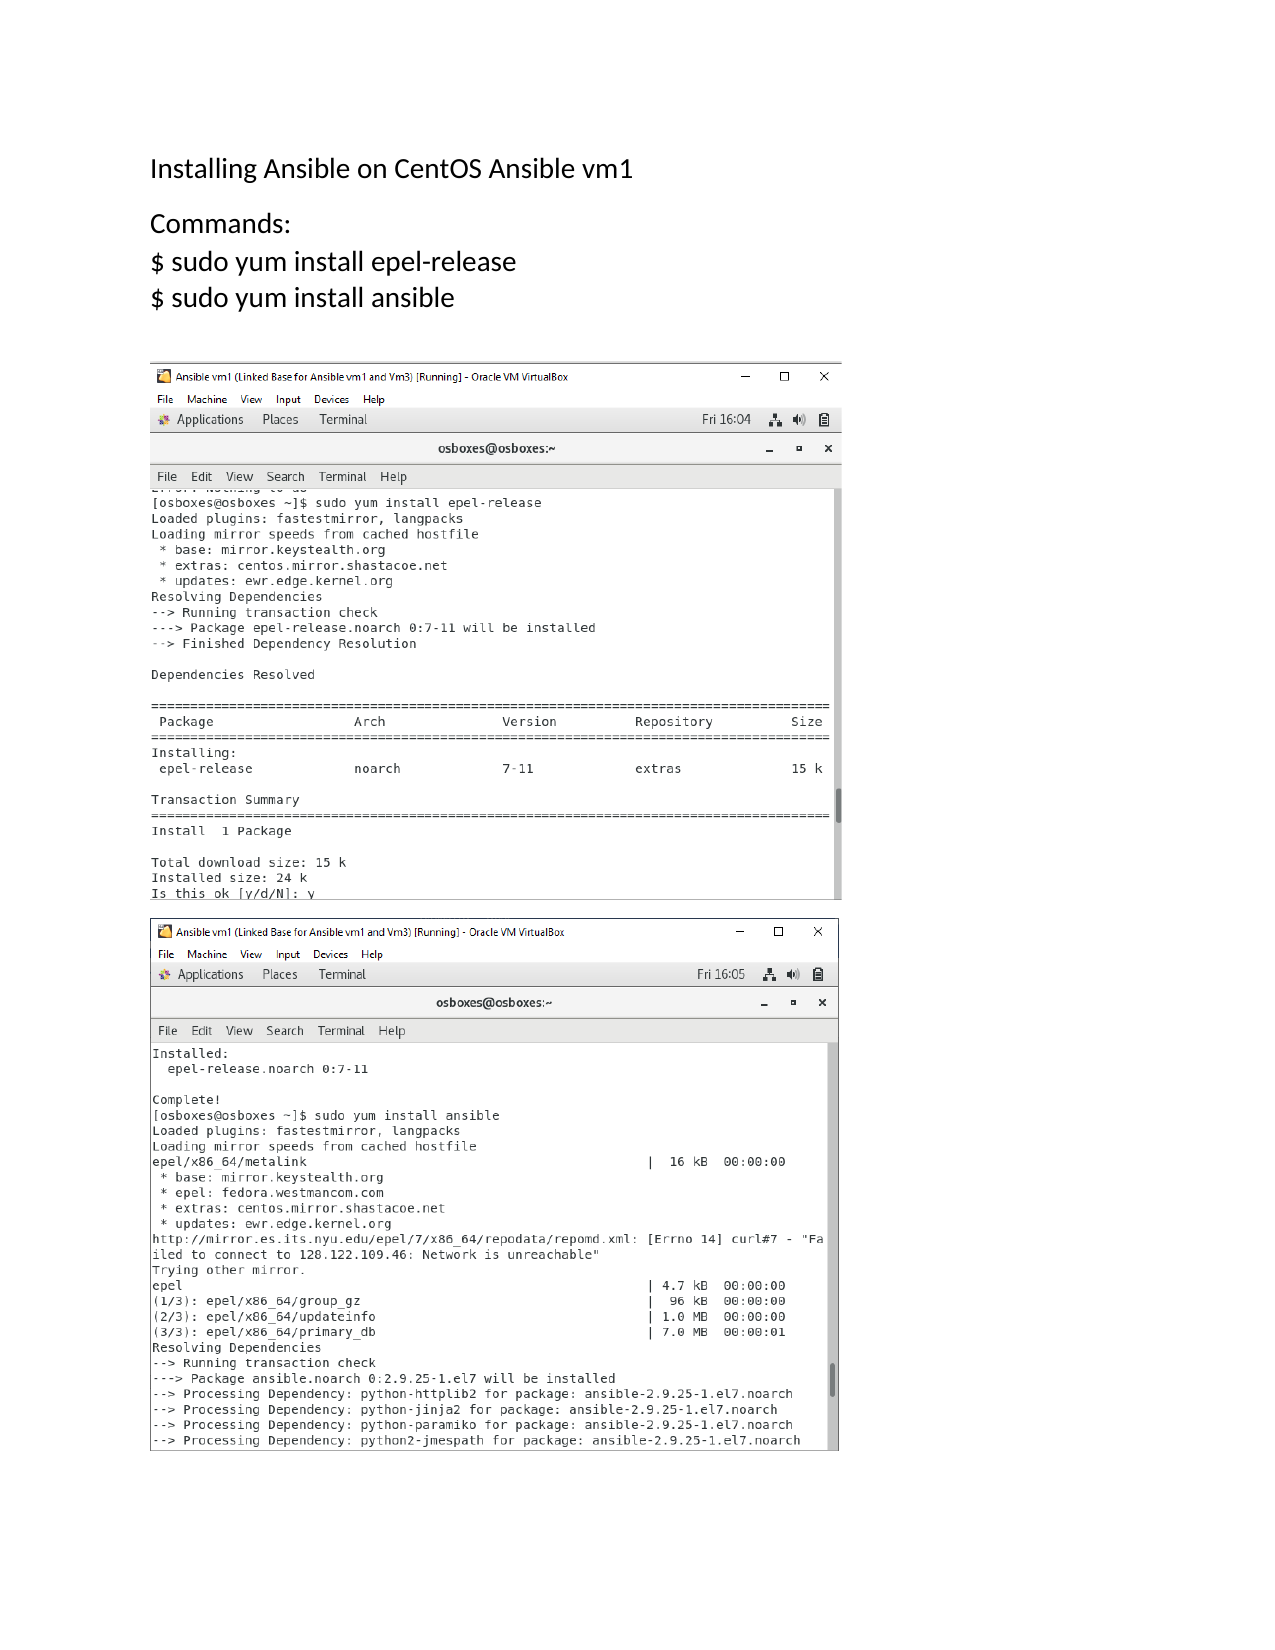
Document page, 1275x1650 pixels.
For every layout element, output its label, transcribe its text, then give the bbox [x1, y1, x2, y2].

picture [150, 361, 842, 900]
picture [150, 918, 839, 1451]
text Installing Ansible on CentOS Ansible vm1 [150, 150, 1125, 186]
text $ sudo yum install ansible [150, 279, 1125, 315]
text $ sudo yum install epel-release [150, 243, 1125, 279]
text Commands: [150, 205, 1125, 241]
